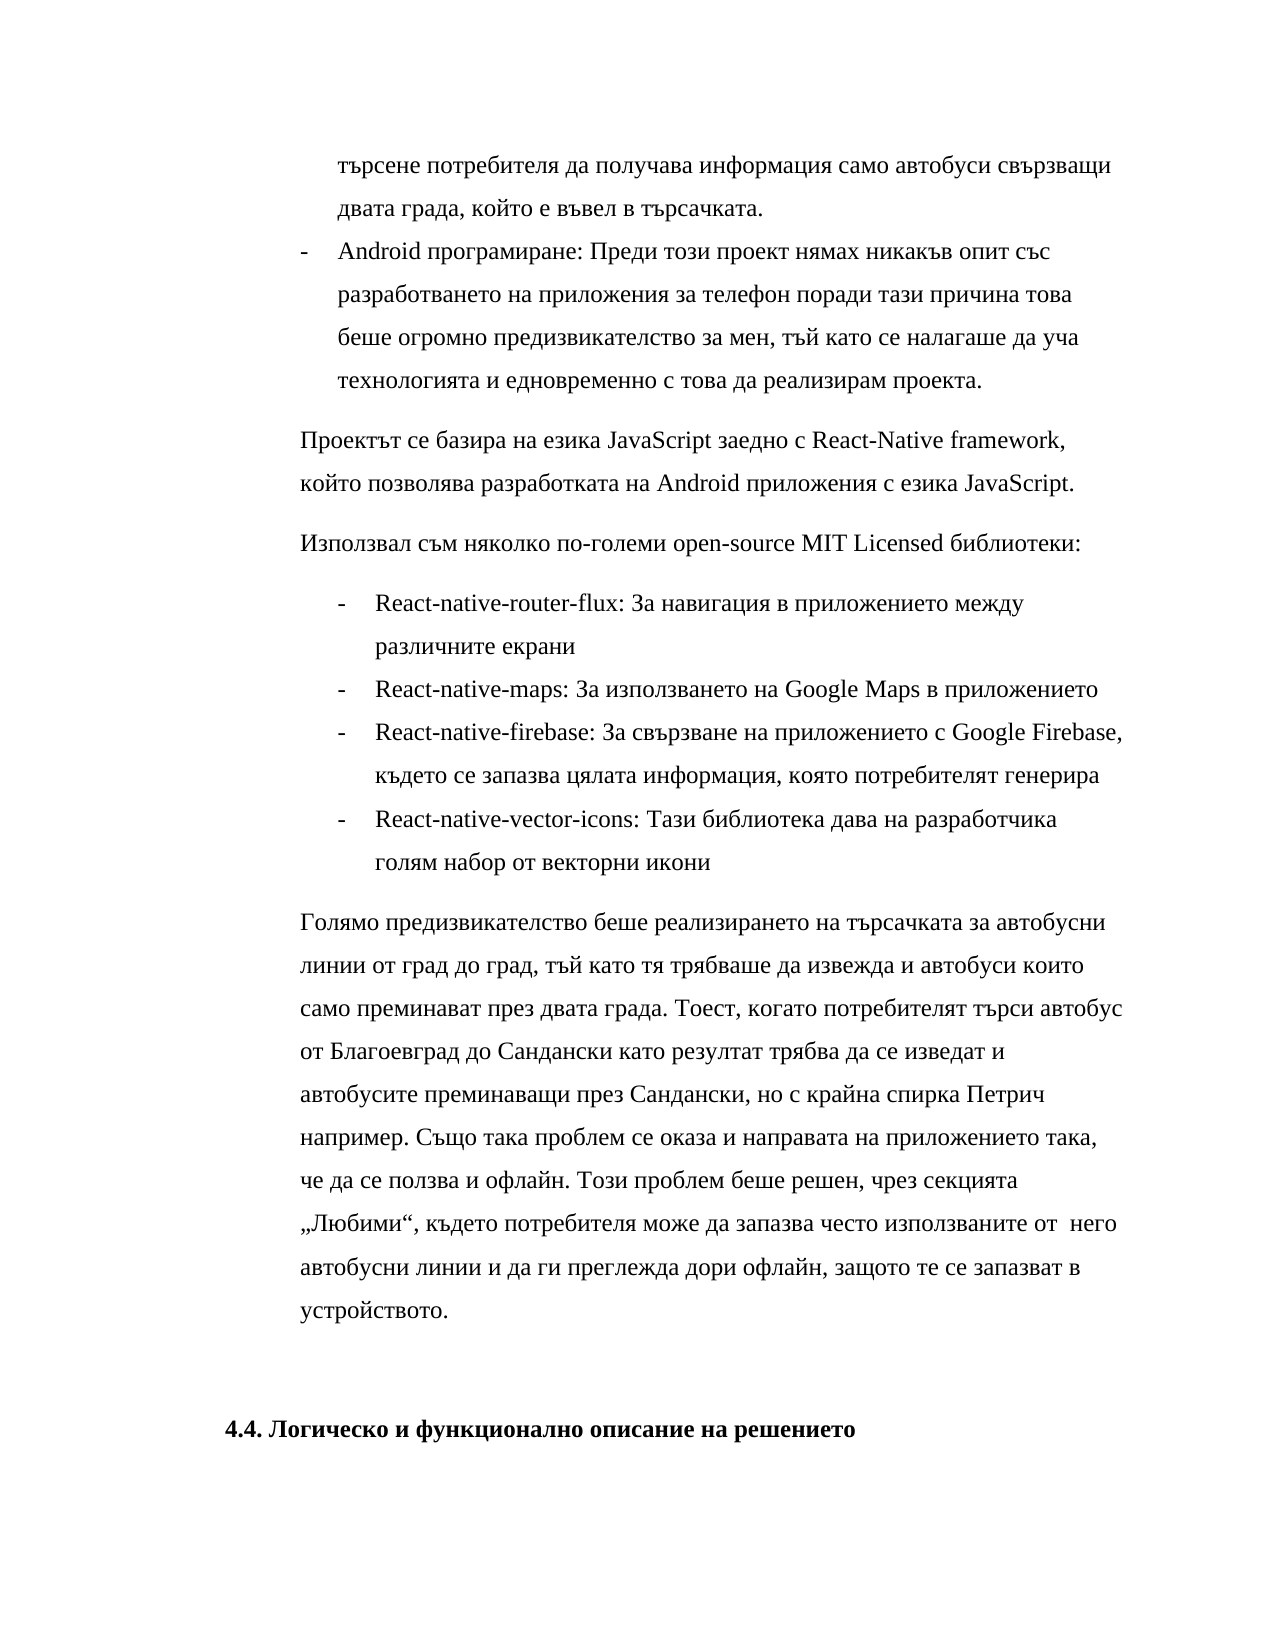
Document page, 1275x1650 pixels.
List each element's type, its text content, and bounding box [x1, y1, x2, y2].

text Голямо предизвикателство беше реализирането на търсачката за автобусни линии от град до град, тъй като тя трябваше да извежда и автобуси които само преминават през двата града. Тоест, когато потребителят търси автобус от Благоевград до Сандански като резултат трябва да се изведат и автобусите преминаващи през Сандански, но с крайна спирка Петрич например. Също така проблем се оказа и направата на приложението така, че да се ползва и офлайн. Този проблем беше решен, чрез секцията „Любими“, където потребителя може да запазва често използваните от него автобусни линии и да ги преглежда дори офлайн, защото те се запазват в устройството. [300, 907, 1125, 1323]
text Проектът се базира на езика JavaScript заедно с React-Native framework, който позволява разработката на Android приложения с езика JavaScript. [300, 425, 1125, 497]
text Използвал съм няколко по-големи open-source MIT Licensed библиотеки: [300, 528, 1125, 557]
list React-native-vector-icons: Тази библиотека дава на разработчика голям набор от векторни икони [337, 804, 1125, 876]
text 4.4. Логическо и функционално описание на решението [150, 1414, 1125, 1443]
list React-native-router-flux: За навигация в приложението между различните екрани [337, 588, 1125, 660]
list React-native-maps: За използването на Google Maps в приложението [337, 674, 1125, 703]
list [300, 150, 1125, 222]
list React-native-firebase: За свързване на приложението с Google Firebase, където се запазва цялата информация, която потребителят генерира [337, 717, 1125, 789]
list Android програмиране: Преди този проект нямах никакъв опит със разработването на приложения за телефон поради тази причина това беше огромно предизвикателство за мен, тъй като се налагаше да уча технологията и едновременно с това да реализирам проекта. [300, 236, 1125, 394]
